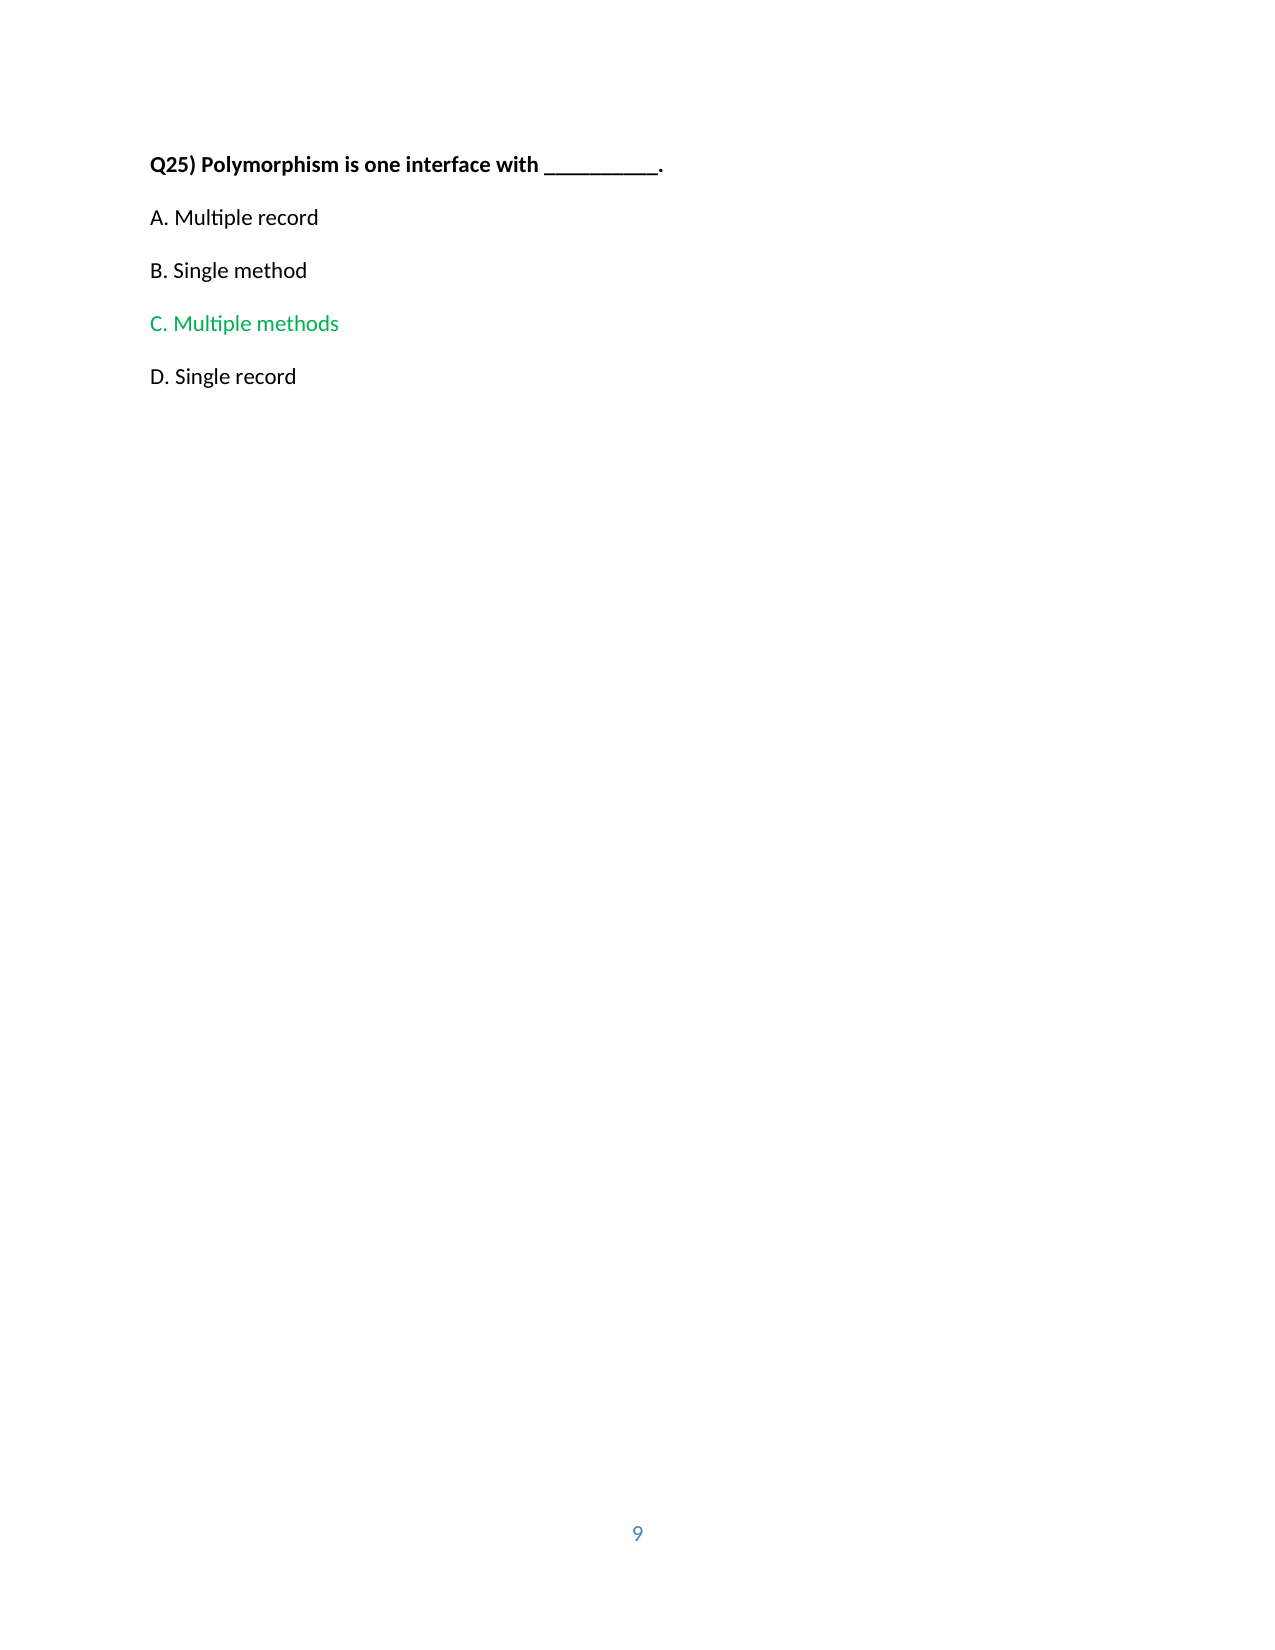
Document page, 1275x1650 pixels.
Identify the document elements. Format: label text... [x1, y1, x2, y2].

text D. Single record [150, 362, 1125, 390]
text A. Multiple record [150, 203, 1125, 231]
text C. Multiple methods [150, 309, 1125, 337]
text B. Single method [150, 256, 1125, 284]
text Q25) Polymorphism is one interface with __________. [150, 150, 1125, 178]
